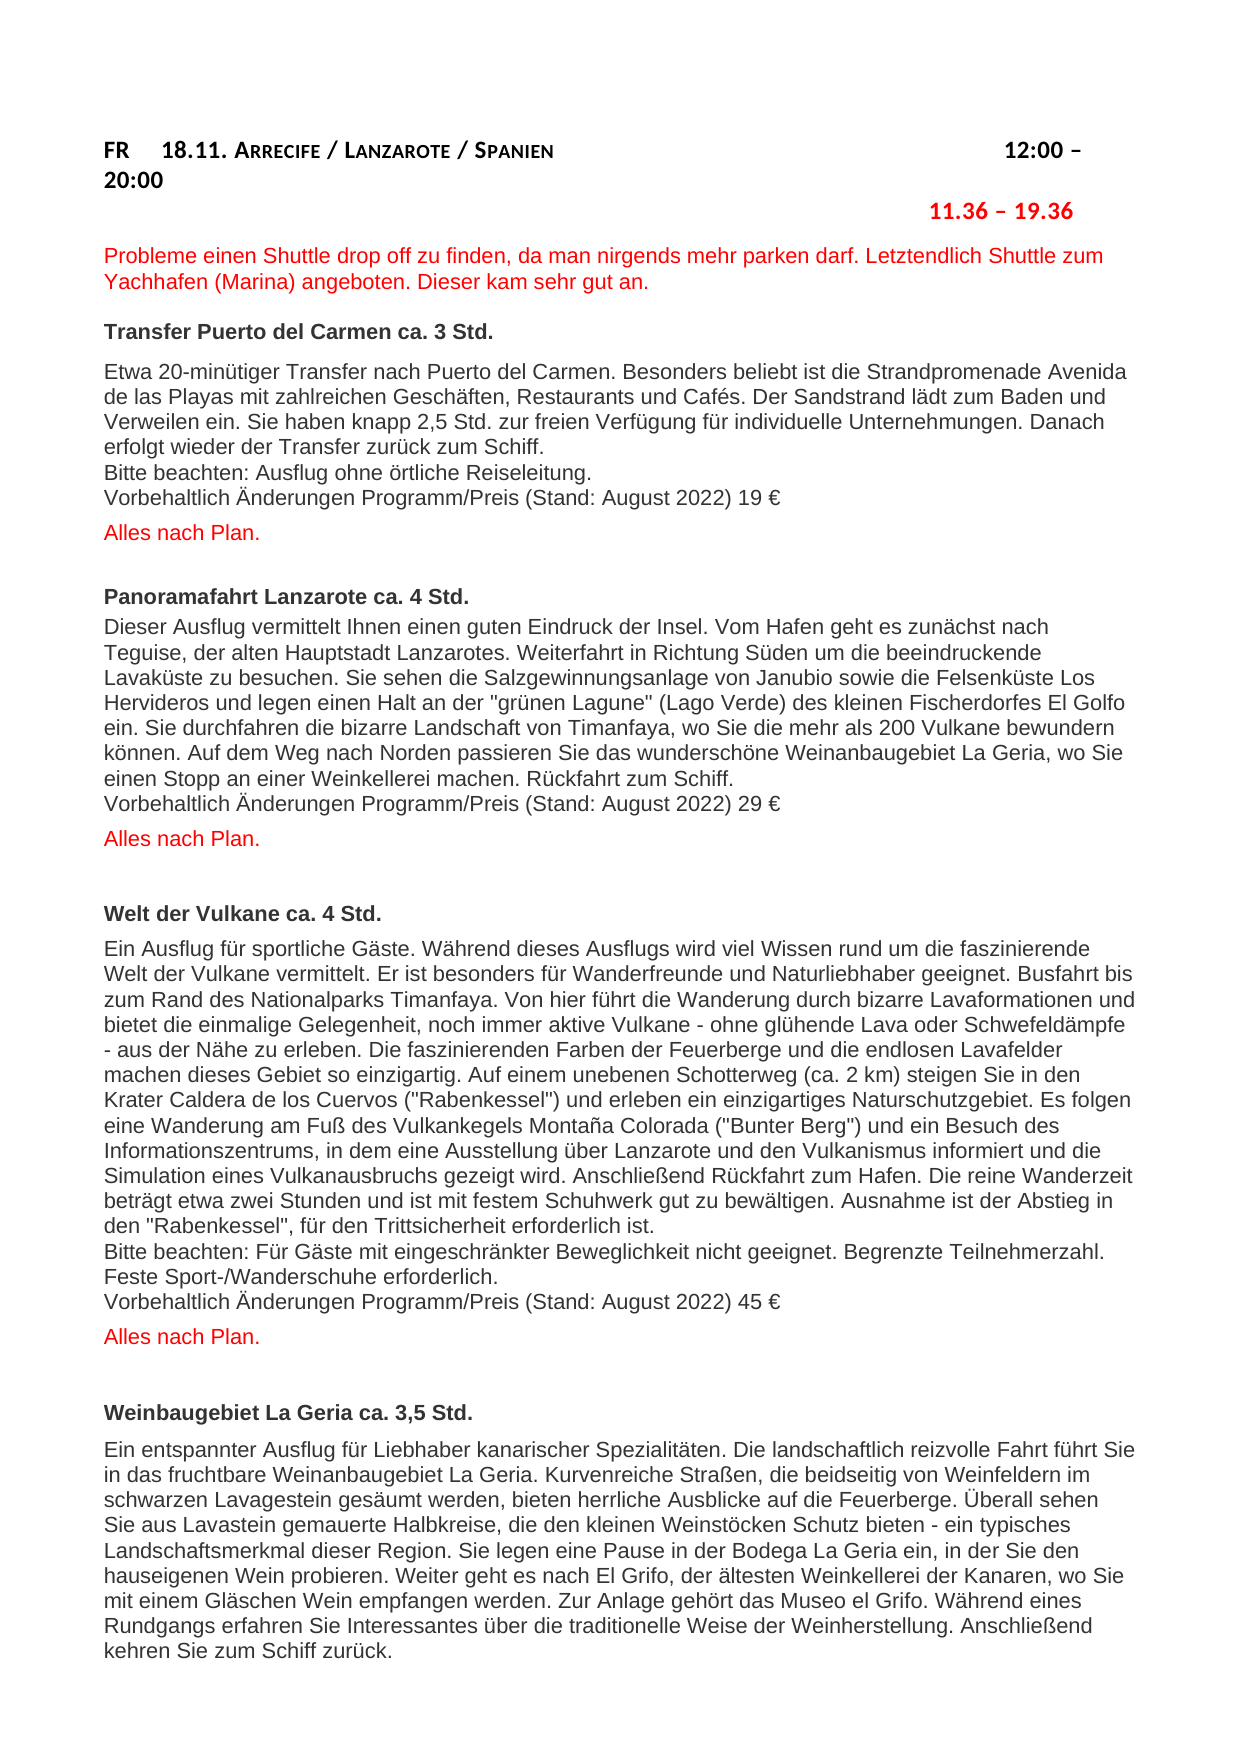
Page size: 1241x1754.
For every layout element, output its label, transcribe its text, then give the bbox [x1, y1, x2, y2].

text Vorbehaltlich Änderungen Programm/Preis (Stand: August 2022) 45 € [103, 1289, 1137, 1314]
text Alles nach Plan. [103, 519, 1137, 545]
text Panoramafahrt Lanzarote ca. 4 Std. [103, 584, 1137, 609]
text Alles nach Plan. [103, 1324, 1137, 1349]
text Welt der Vulkane ca. 4 Std. [103, 901, 1137, 926]
text Weinbaugebiet La Geria ca. 3,5 Std. [103, 1399, 1137, 1425]
text Ein Ausflug für sportliche Gäste. Während dieses Ausflugs wird viel Wissen rund um die faszinierende Welt der Vulkane vermittelt. Er ist besonders für Wanderfreunde und Naturliebhaber geeignet. Busfahrt bis zum Rand des Nationalparks Timanfaya. Von hier führt die Wanderung durch bizarre Lavaformationen und bietet die einmalige Gelegenheit, noch immer aktive Vulkane - ohne glühende Lava oder Schwefeldämpfe - aus der Nähe zu erleben. Die faszinierenden Farben der Feuerberge und die endlosen Lavafelder machen dieses Gebiet so einzigartig. Auf einem unebenen Schotterweg (ca. 2 km) steigen Sie in den Krater Caldera de los Cuervos ("Rabenkessel") und erleben ein einzigartiges Naturschutzgebiet. Es folgen eine Wanderung am Fuß des Vulkankegels Montaña Colorada ("Bunter Berg") und ein Besuch des Informationszentrums, in dem eine Ausstellung über Lanzarote und den Vulkanismus informiert und die Simulation eines Vulkanausbruchs gezeigt wird. Anschließend Rückfahrt zum Hafen. Die reine Wanderzeit beträgt etwa zwei Stunden und ist mit festem Schuhwerk gut zu bewältigen. Ausnahme ist der Abstieg in den "Rabenkessel", für den Trittsicherheit erforderlich ist. [103, 936, 1137, 1239]
text 11.36 – 19.36 [103, 195, 1137, 226]
text Bitte beachten: Ausflug ohne örtliche Reiseleitung. [103, 459, 1137, 484]
text Ein entspannter Ausflug für Liebhaber kanarischer Spezialitäten. Die landschaftlich reizvolle Fahrt führt Sie in das fruchtbare Weinanbaugebiet La Geria. Kurvenreiche Straßen, die beidseitig von Weinfeldern im schwarzen Lavagestein gesäumt werden, bieten herrliche Ausblicke auf die Feuerberge. Überall sehen Sie aus Lavastein gemauerte Halbkreise, die den kleinen Weinstöcken Schutz bieten - ein typisches Landschaftsmerkmal dieser Region. Sie legen eine Pause in der Bodega La Geria ein, in der Sie den hauseigenen Wein probieren. Weiter geht es nach El Grifo, der ältesten Weinkellerei der Kanaren, wo Sie mit einem Gläschen Wein empfangen werden. Zur Anlage gehört das Museo el Grifo. Während eines Rundgangs erfahren Sie Interessantes über die traditionelle Weise der Weinherstellung. Anschließend kehren Sie zum Schiff zurück. [103, 1437, 1137, 1664]
text Probleme einen Shuttle drop off zu finden, da man nirgends mehr parken darf. Letztendlich Shuttle zum Yachhafen (Marina) angeboten. Dieser kam sehr gut an. [103, 243, 1137, 294]
text Etwa 20-minütiger Transfer nach Puerto del Carmen. Besonders beliebt ist die Strandpromenade Avenida de las Playas mit zahlreichen Geschäften, Restaurants und Cafés. Der Sandstrand lädt zum Baden und Verweilen ein. Sie haben knapp 2,5 Std. zur freien Verfügung für individuelle Unternehmungen. Danach erfolgt wieder der Transfer zurück zum Schiff. [103, 358, 1137, 459]
text FR 18.11. Arrecife / Lanzarote / Spanien 12:00 – 20:00 [103, 134, 1137, 195]
text Vorbehaltlich Änderungen Programm/Preis (Stand: August 2022) 19 € [103, 484, 1137, 510]
text Alles nach Plan. [103, 826, 1137, 851]
text Vorbehaltlich Änderungen Programm/Preis (Stand: August 2022) 29 € [103, 791, 1137, 816]
text Dieser Ausflug vermittelt Ihnen einen guten Eindruck der Insel. Vom Hafen geht es zunächst nach Teguise, der alten Hauptstadt Lanzarotes. Weiterfahrt in Richtung Süden um die beeindruckende Lavaküste zu besuchen. Sie sehen die Salzgewinnungsanlage von Janubio sowie die Felsenküste Los Hervideros und legen einen Halt an der "grünen Lagune" (Lago Verde) des kleinen Fischerdorfes El Golfo ein. Sie durchfahren die bizarre Landschaft von Timanfaya, wo Sie die mehr als 200 Vulkane bewundern können. Auf dem Weg nach Norden passieren Sie das wunderschöne Weinanbaugebiet La Geria, wo Sie einen Stopp an einer Weinkellerei machen. Rückfahrt zum Schiff. [103, 614, 1137, 791]
text Bitte beachten: Für Gäste mit eingeschränkter Beweglichkeit nicht geeignet. Begrenzte Teilnehmerzahl. Feste Sport-/Wanderschuhe erforderlich. [103, 1239, 1137, 1289]
text Transfer Puerto del Carmen ca. 3 Std. [103, 319, 1137, 344]
